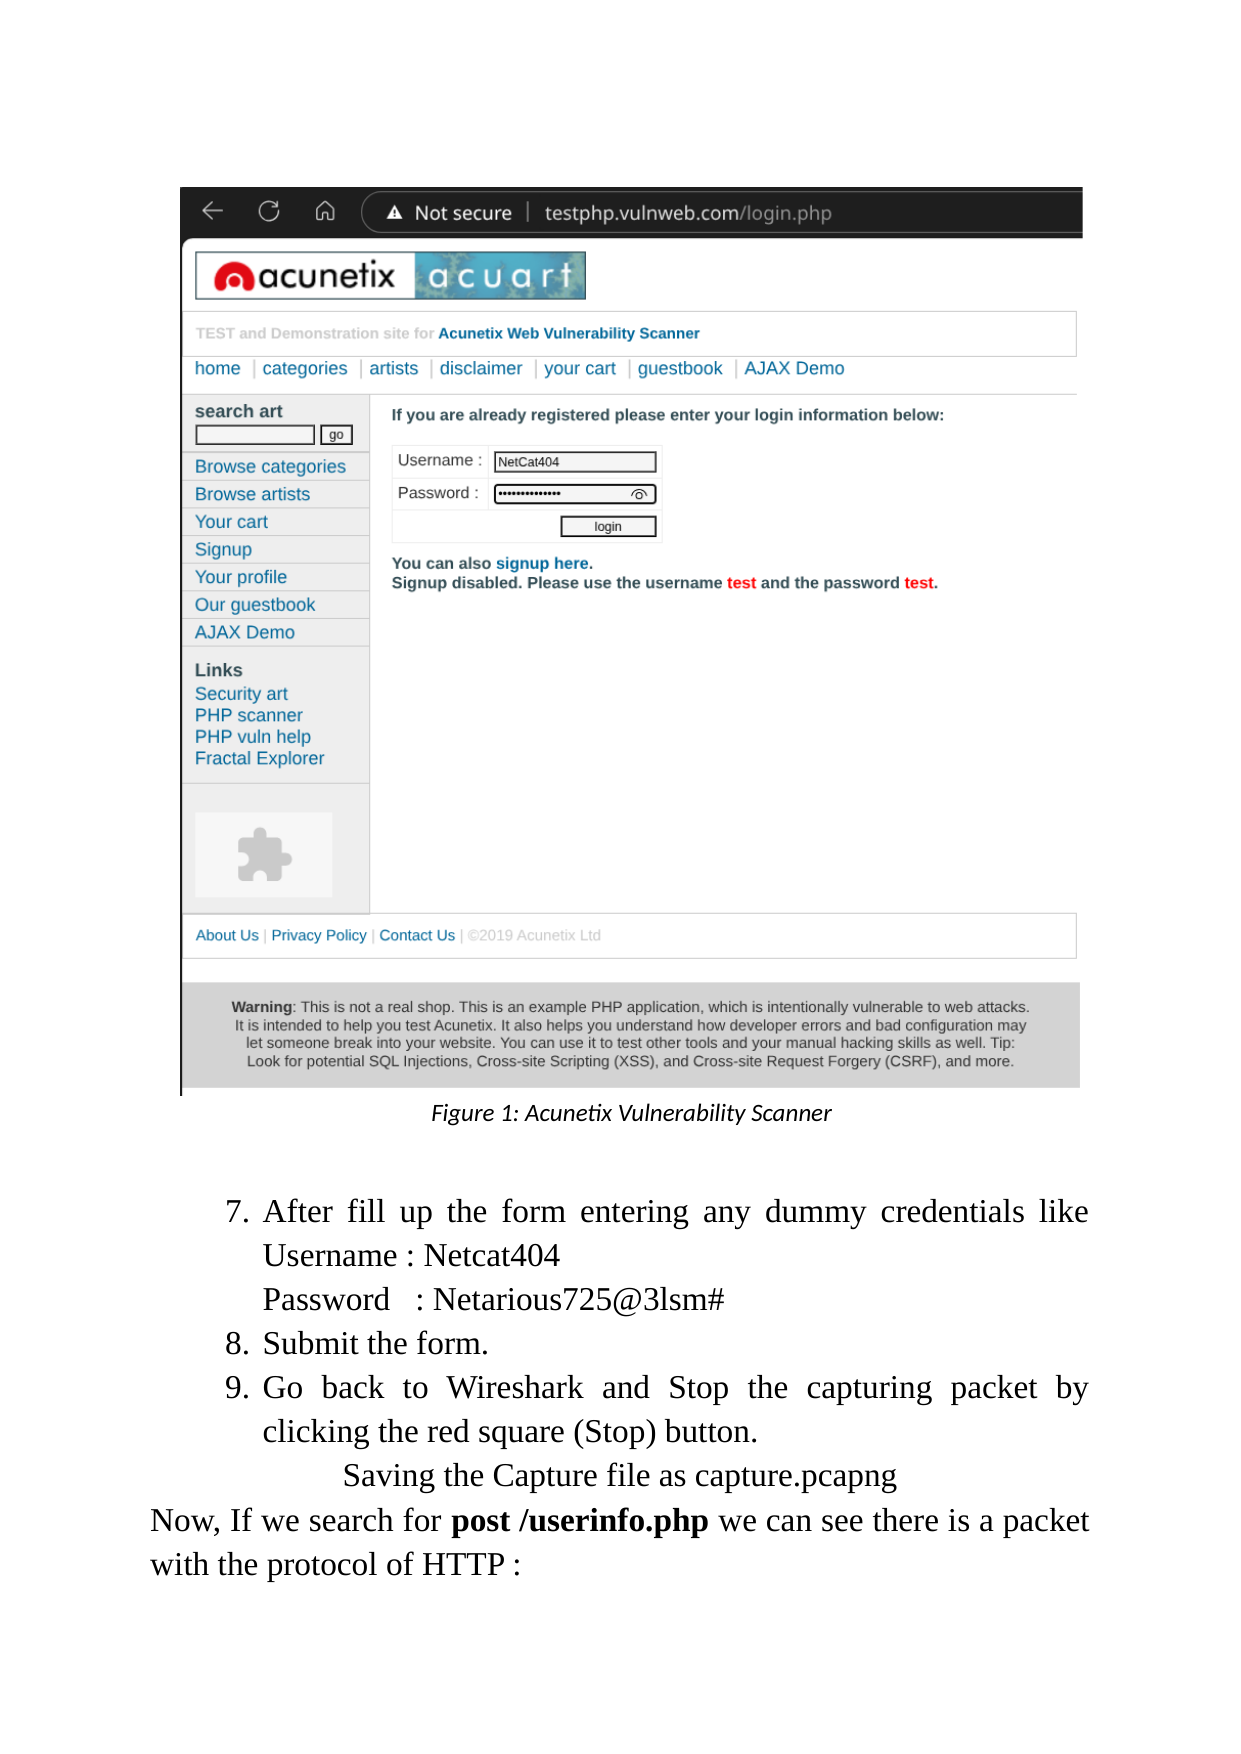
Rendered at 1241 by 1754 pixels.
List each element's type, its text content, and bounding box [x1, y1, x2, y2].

text Saving the Capture file as capture.pcapng [150, 1456, 1090, 1494]
picture [180, 187, 1083, 1096]
list Go back to Wireshark and Stop the capturing packet by clicking the red square (Stop) button. [225, 1368, 1090, 1450]
list Password : Netarious725@3lsm# [262, 1279, 1090, 1318]
text Now, If we search for post /userinfo.php we can see there is a packet with the protocol of HTTP : [150, 1500, 1090, 1582]
list Submit the form. [225, 1323, 1090, 1362]
